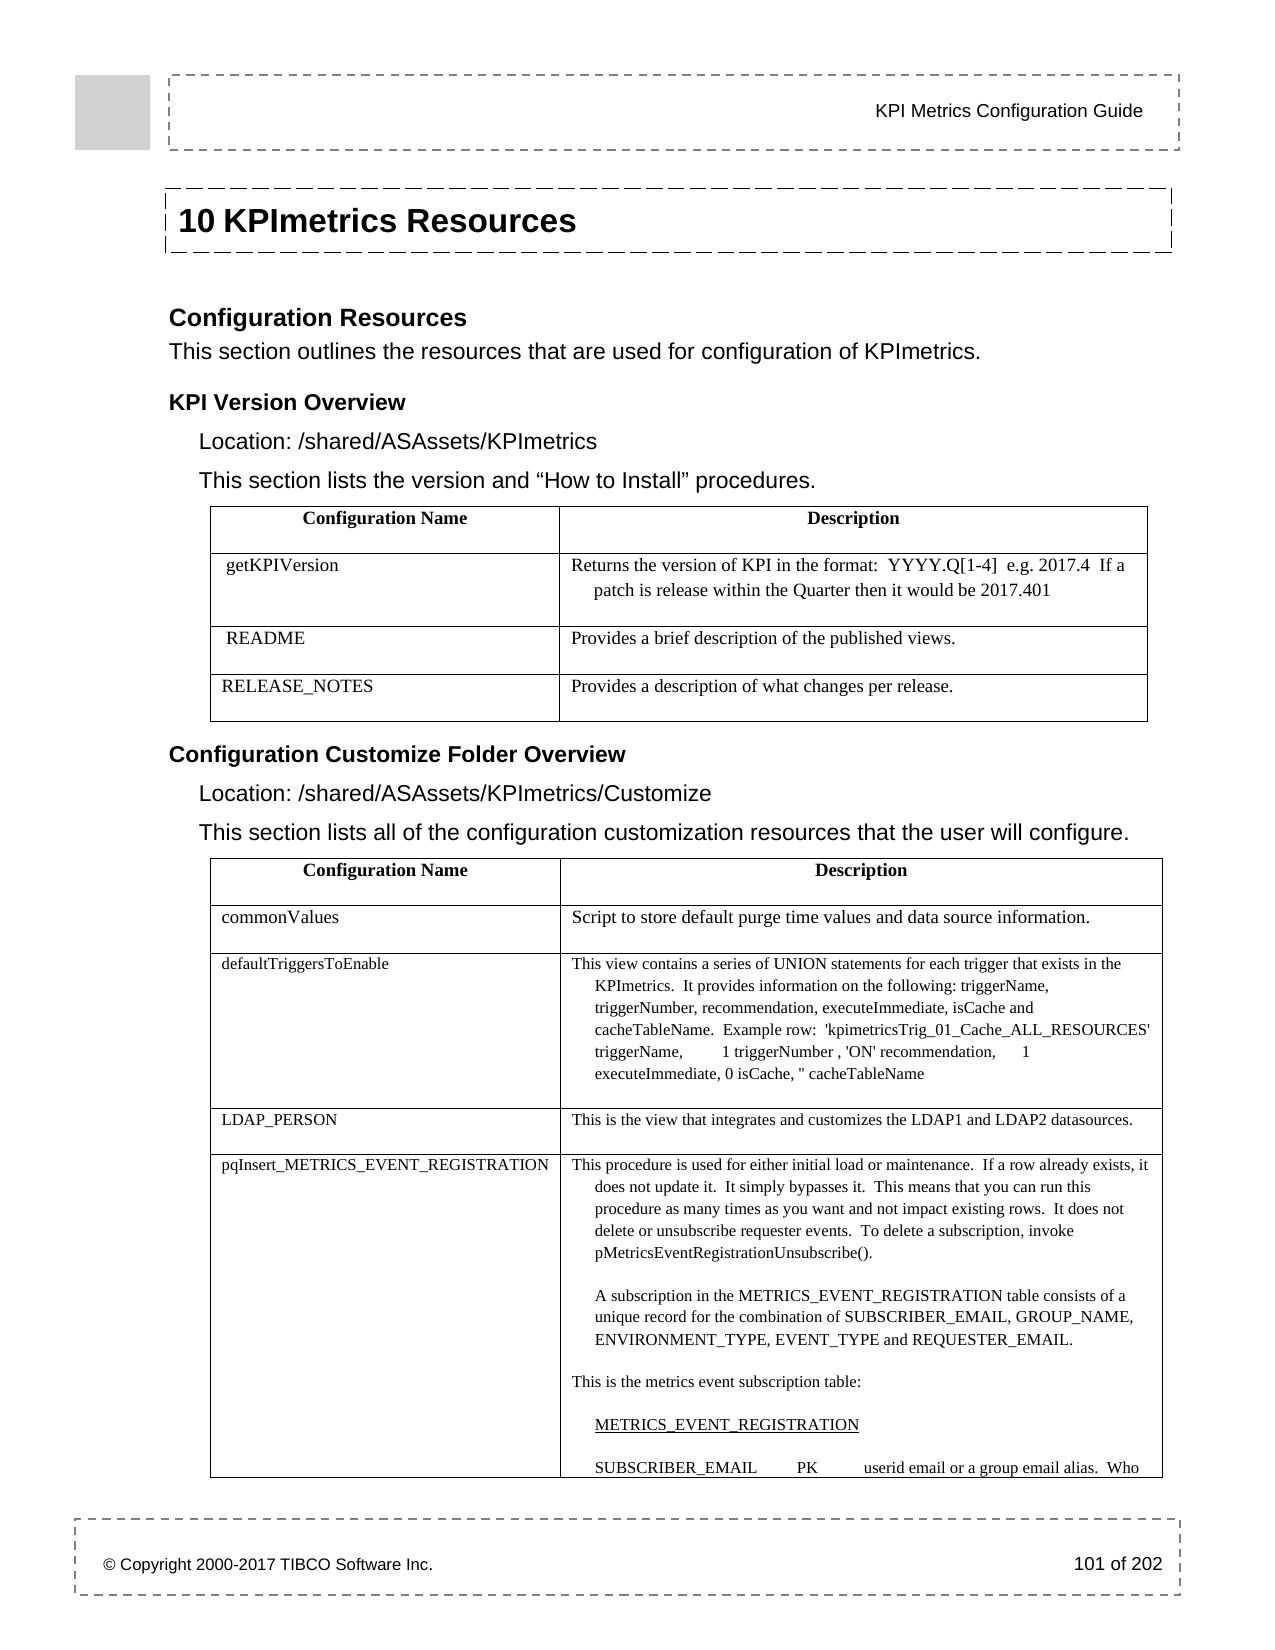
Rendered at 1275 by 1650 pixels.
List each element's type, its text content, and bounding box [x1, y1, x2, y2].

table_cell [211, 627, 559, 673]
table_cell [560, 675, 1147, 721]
subtitle KPImetrics Resources [164, 187, 1172, 253]
subtitle KPI Version Overview [169, 389, 1162, 415]
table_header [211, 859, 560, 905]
text This section outlines the resources that are used for configuration of KPImetrics. [169, 338, 1161, 364]
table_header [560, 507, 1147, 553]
text Location: /shared/ASAssets/KPImetrics [199, 428, 1162, 454]
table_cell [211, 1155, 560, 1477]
text Location: /shared/ASAssets/KPImetrics/Customize [199, 780, 1162, 806]
text This section lists all of the configuration customization resources that the user will configure. [199, 819, 1162, 845]
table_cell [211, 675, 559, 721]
text This section lists the version and “How to Install” procedures. [199, 467, 1162, 493]
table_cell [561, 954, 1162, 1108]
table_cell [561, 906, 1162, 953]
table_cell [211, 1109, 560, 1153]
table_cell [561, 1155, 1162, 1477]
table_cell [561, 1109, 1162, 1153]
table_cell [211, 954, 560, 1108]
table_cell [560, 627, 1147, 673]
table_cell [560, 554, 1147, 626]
subtitle Configuration Customize Folder Overview [169, 741, 1162, 767]
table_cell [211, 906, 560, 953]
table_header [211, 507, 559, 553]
subtitle Configuration Resources [169, 303, 1162, 332]
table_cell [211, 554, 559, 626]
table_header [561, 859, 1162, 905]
